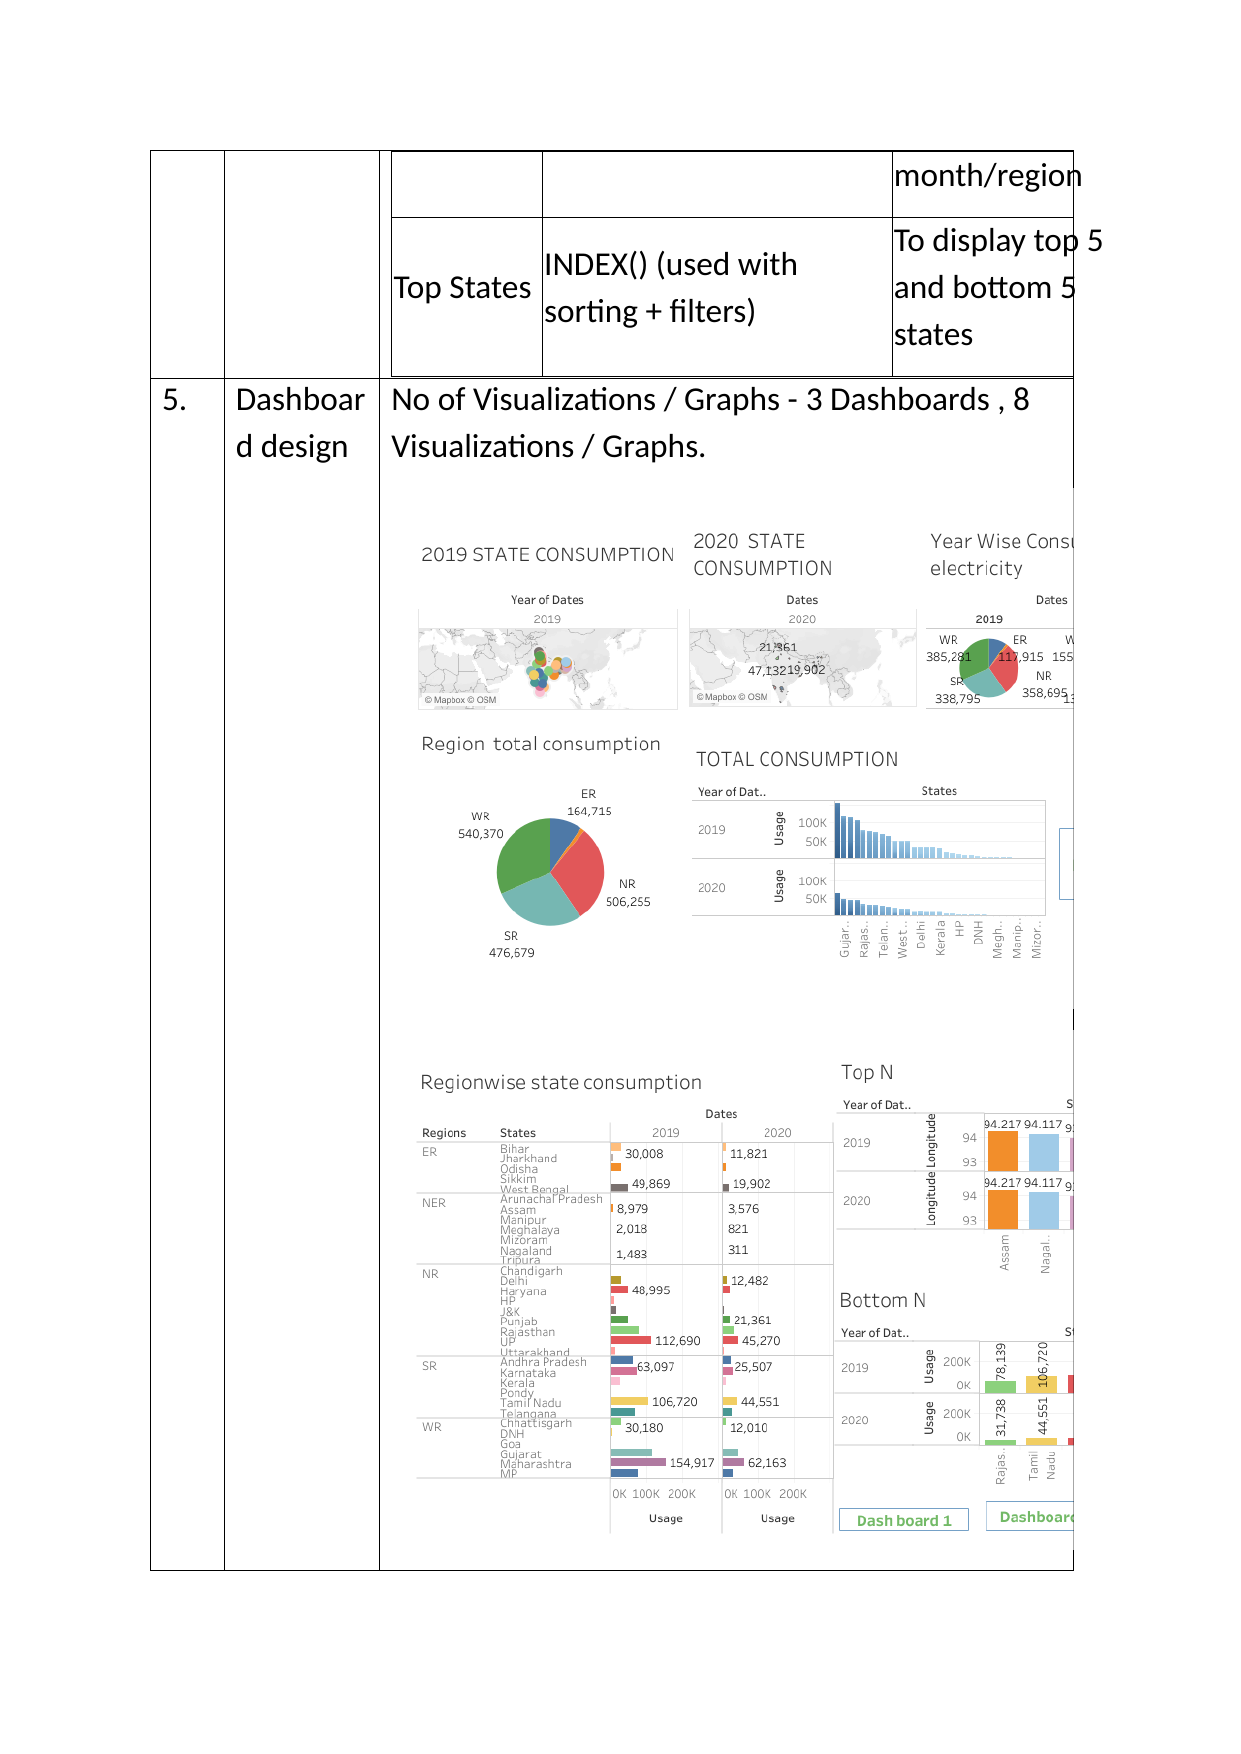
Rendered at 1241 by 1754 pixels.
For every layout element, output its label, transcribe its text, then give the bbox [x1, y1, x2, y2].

table_cell Dashboard design [225, 379, 379, 1570]
table_cell [543, 218, 892, 376]
picture [391, 1030, 1074, 1550]
table_cell [893, 218, 1073, 376]
table_cell [392, 152, 542, 217]
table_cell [225, 151, 379, 377]
table_cell [893, 152, 1073, 217]
table_cell [392, 218, 542, 376]
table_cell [380, 379, 1073, 1570]
table_cell [543, 152, 892, 217]
picture [391, 488, 1074, 1009]
table_cell 4. [151, 151, 224, 377]
table_cell [380, 151, 391, 377]
table_cell 5. [151, 379, 224, 1570]
